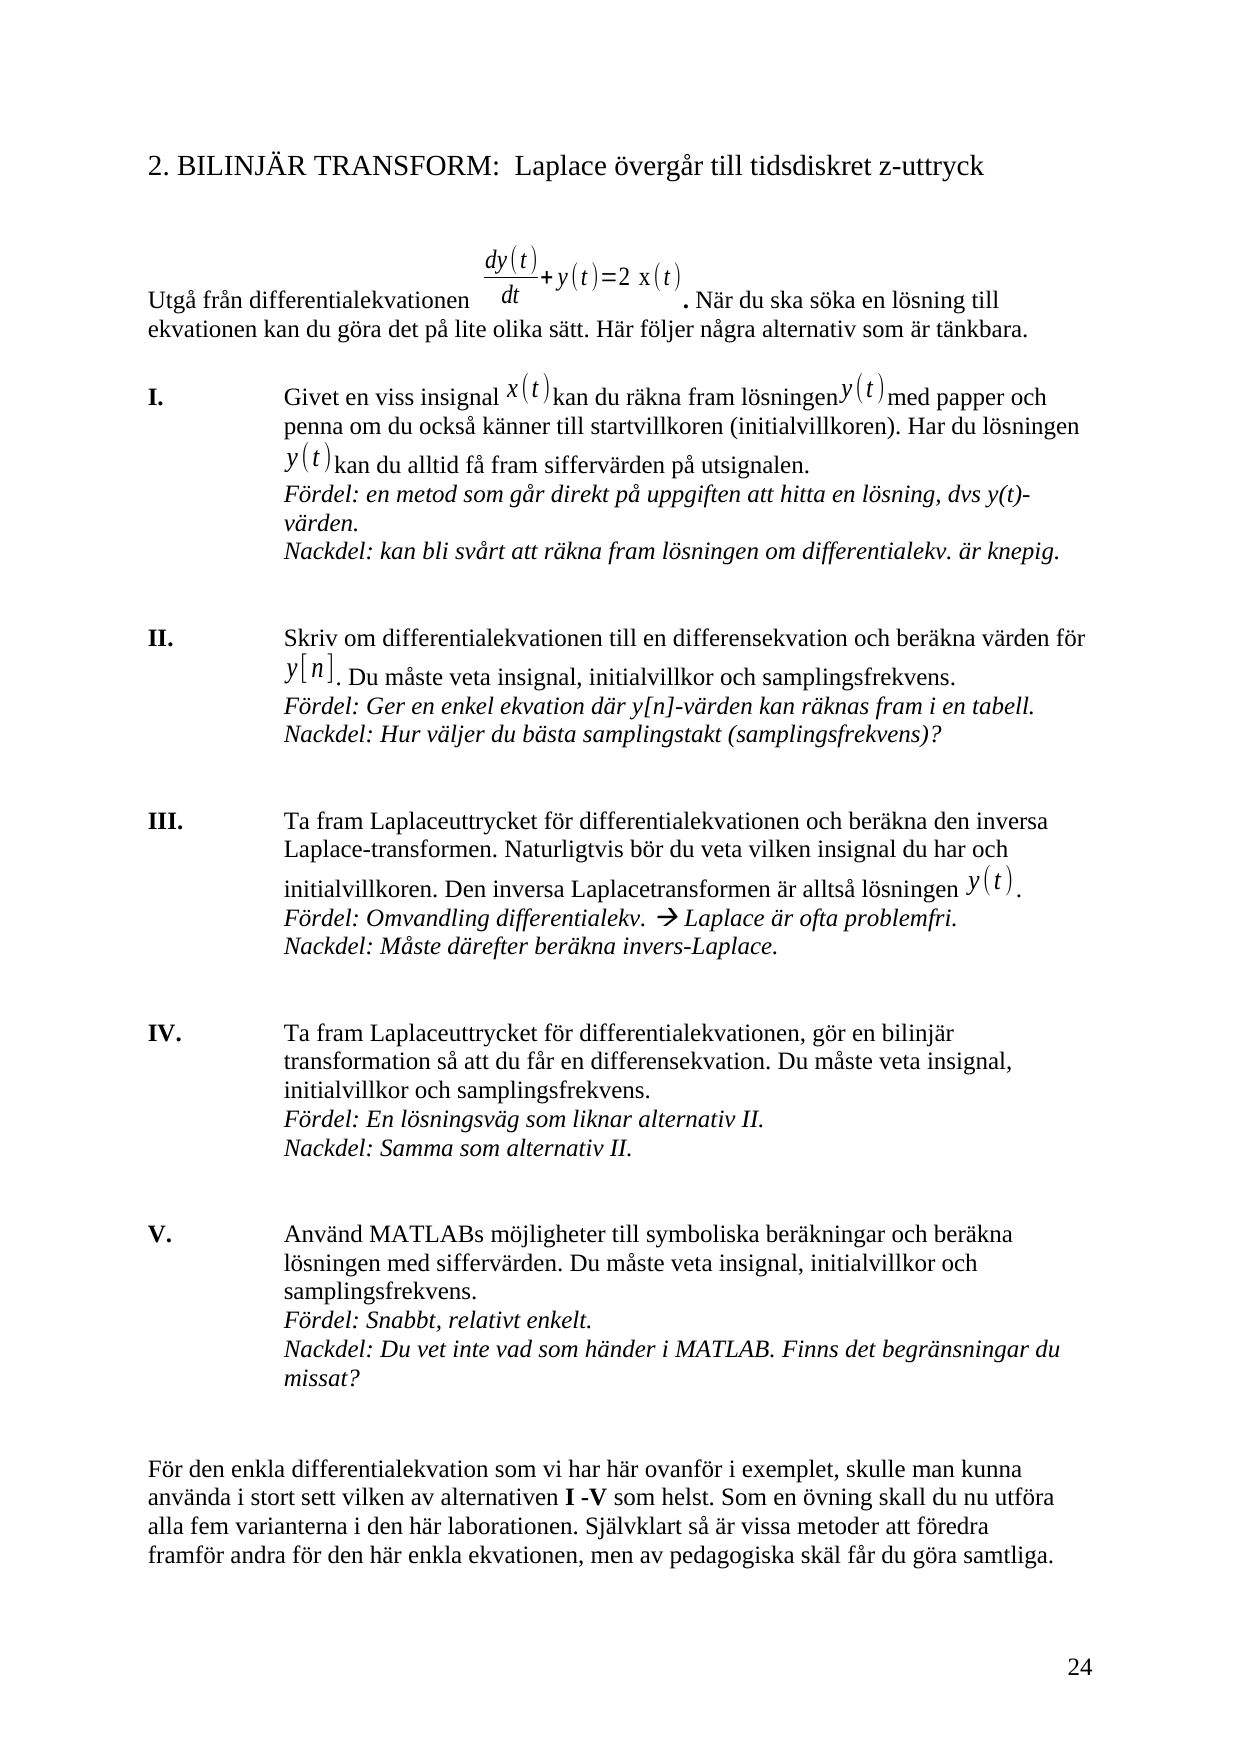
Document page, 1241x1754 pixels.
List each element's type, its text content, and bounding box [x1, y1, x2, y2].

text Fördel: Ger en enkel ekvation där y[n]-värden kan räknas fram i en tabell. [148, 691, 1093, 719]
text V. Använd MATLABs möjligheter till symboliska beräkningar och beräkna [148, 1219, 1093, 1248]
text I. Givet en viss insignal kan du räkna fram lösningenmed papper och penna om du också känner till startvillkoren (initialvillkoren). Har du lösningen kan du alltid få fram siffervärden på utsignalen. [148, 371, 1093, 479]
text Fördel: Snabbt, relativt enkelt. [283, 1305, 1093, 1334]
text III. Ta fram Laplaceuttrycket för differentialekvationen och beräkna den inversa Laplace-transformen. Naturligtvis bör du veta vilken insignal du har och initialvillkoren. Den inversa Laplacetransformen är alltså lösningen . [148, 806, 1093, 903]
text Fördel: En lösningsväg som liknar alternativ II. [283, 1104, 1093, 1133]
text transformation så att du får en differensekvation. Du måste veta insignal, initialvillkor och samplingsfrekvens. [283, 1046, 1093, 1104]
text Utgå från differentialekvationen . När du ska söka en lösning till ekvationen kan du göra det på lite olika sätt. Här följer några alternativ som är tänkbara. [148, 243, 1093, 343]
text Nackdel: Måste därefter beräkna invers-Laplace. [148, 931, 1093, 960]
text Fördel: en metod som går direkt på uppgiften att hitta en lösning, dvs y(t)-värden. [148, 479, 1093, 536]
text Nackdel: Samma som alternativ II. [283, 1133, 1093, 1161]
text Nackdel: Hur väljer du bästa samplingstakt (samplingsfrekvens)? [148, 719, 1093, 748]
text Nackdel: kan bli svårt att räkna fram lösningen om differentialekv. är knepig. [148, 536, 1093, 565]
text IV. Ta fram Laplaceuttrycket för differentialekvationen, gör en bilinjär [148, 1018, 1093, 1046]
text lösningen med siffervärden. Du måste veta insignal, initialvillkor och samplingsfrekvens. [283, 1248, 1093, 1305]
text Nackdel: Du vet inte vad som händer i MATLAB. Finns det begränsningar du missat? [283, 1334, 1093, 1391]
text . Du måste veta insignal, initialvillkor och samplingsfrekvens. [148, 651, 1093, 691]
text För den enkla differentialekvation som vi har här ovanför i exemplet, skulle man kunna använda i stort sett vilken av alternativen I -V som helst. Som en övning skall du nu utföra alla fem varianterna i den här laborationen. Självklart så är vissa metoder att föredra [148, 1454, 1093, 1540]
text 2. BILINJÄR TRANSFORM: Laplace övergår till tidsdiskret z-uttryck [148, 148, 1093, 181]
text Fördel: Omvandling differentialekv. Laplace är ofta problemfri. [148, 903, 1093, 931]
text II. Skriv om differentialekvationen till en differensekvation och beräkna värden för [148, 623, 1093, 651]
text framför andra för den här enkla ekvationen, men av pedagogiska skäl får du göra samtliga. [148, 1540, 1093, 1569]
